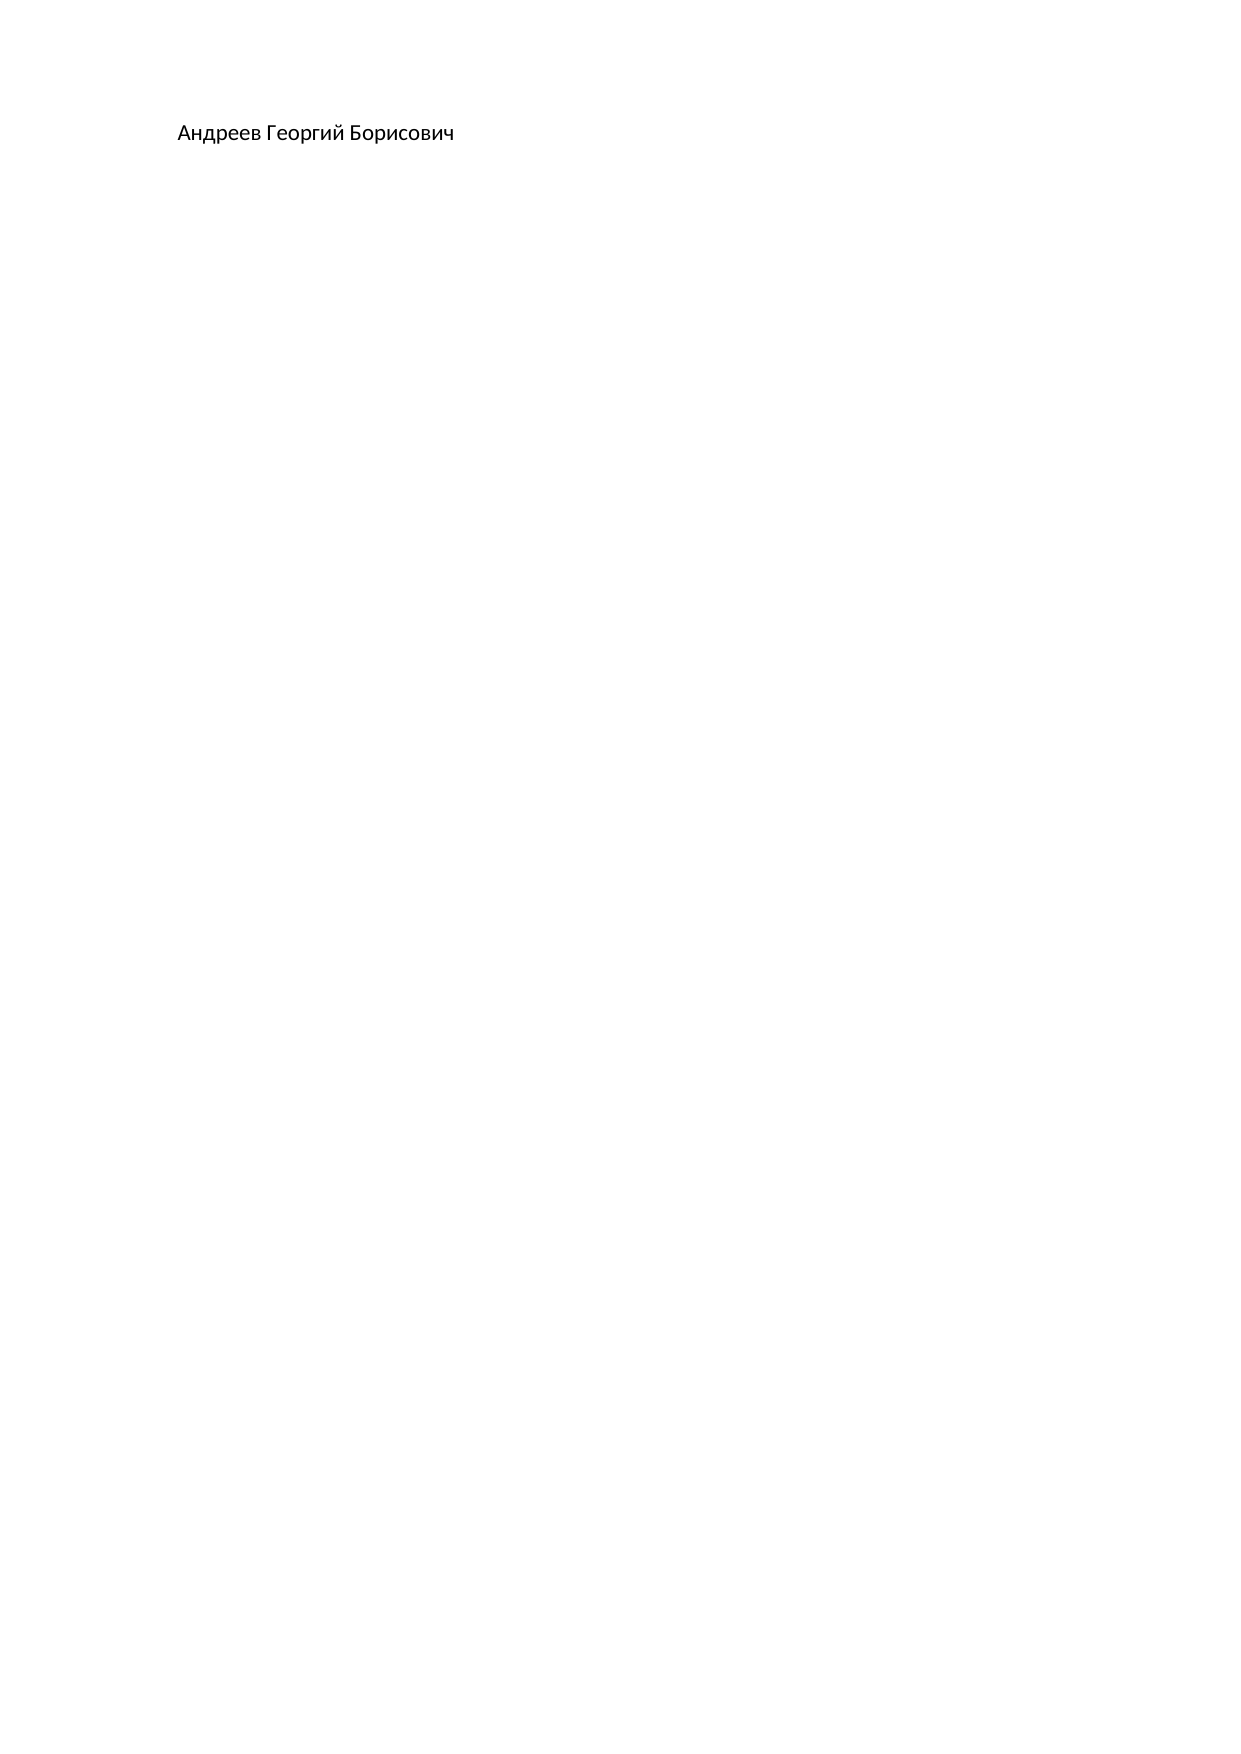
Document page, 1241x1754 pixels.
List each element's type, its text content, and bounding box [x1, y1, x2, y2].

text Андреев Георгий Борисович [177, 118, 1152, 146]
